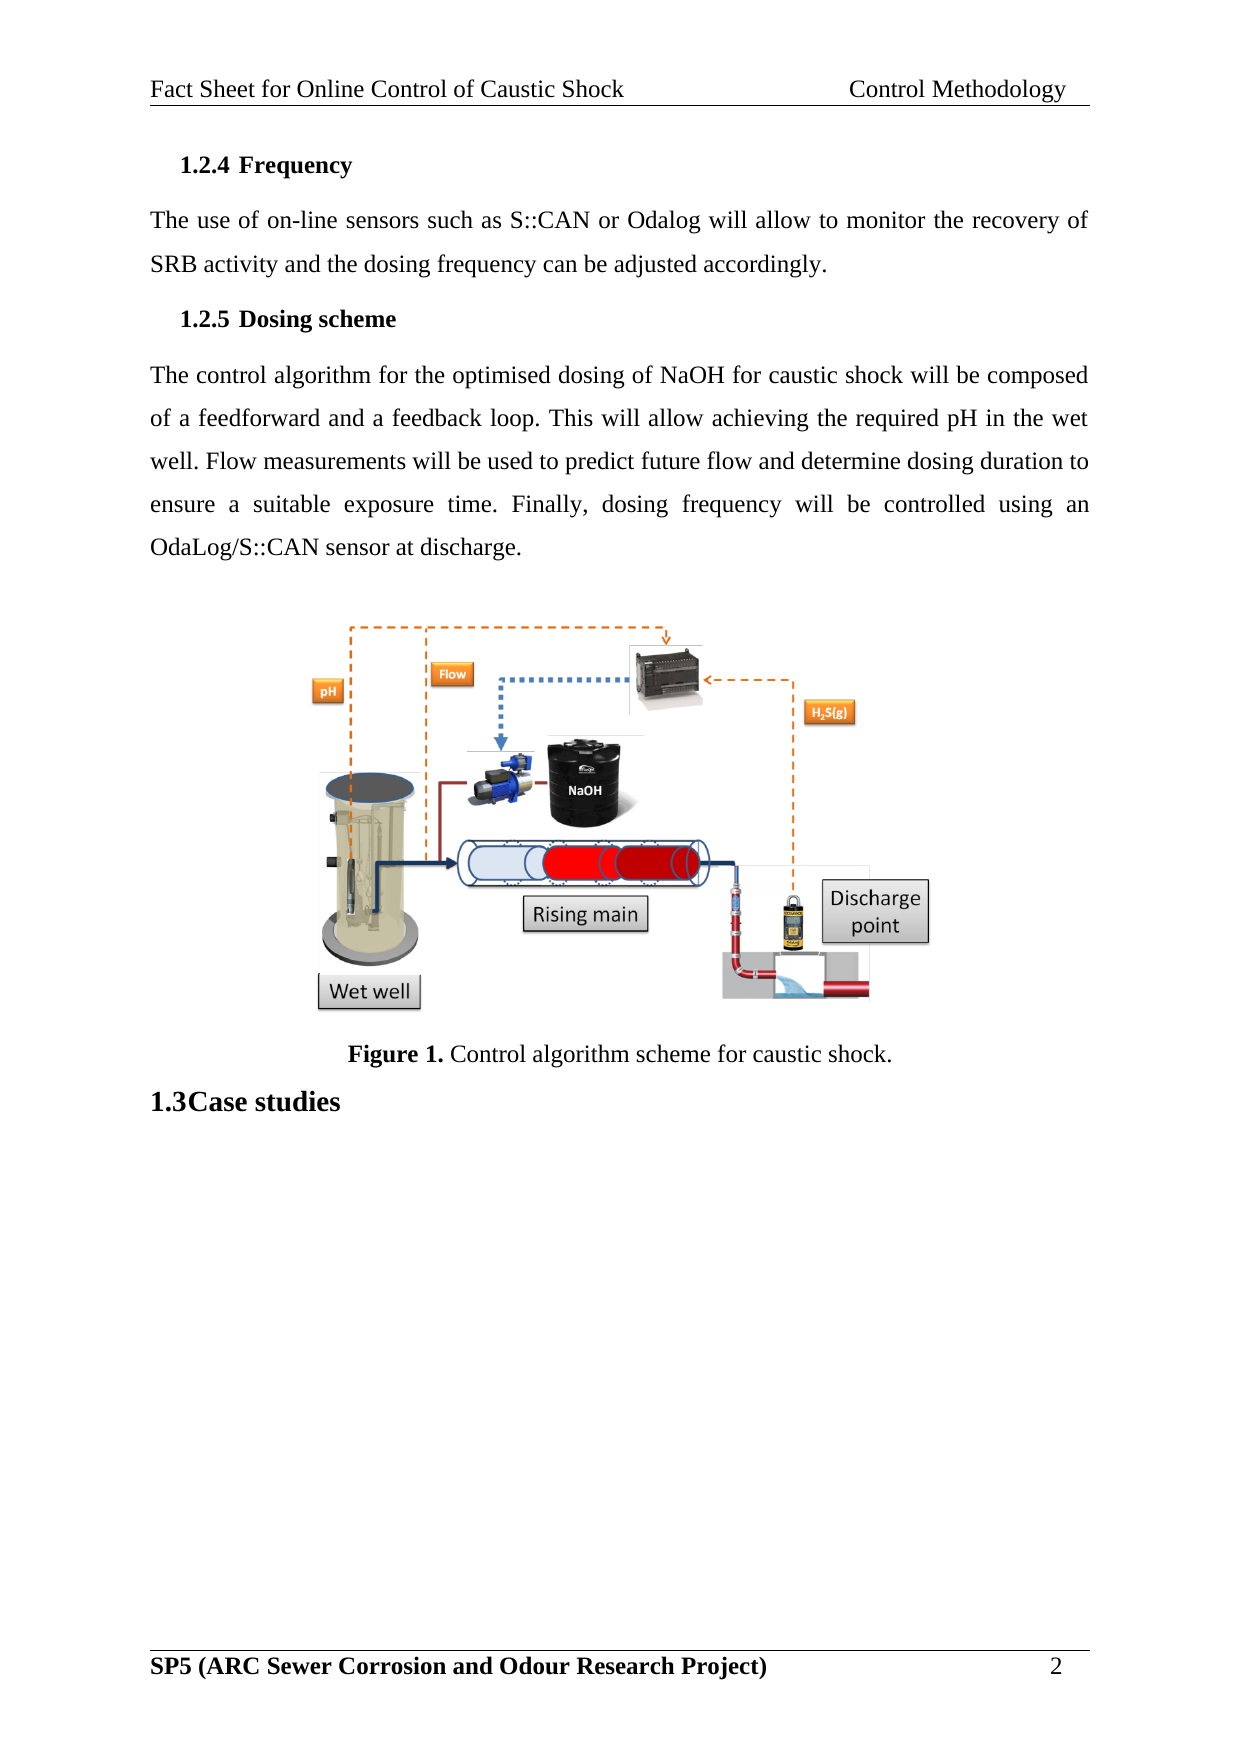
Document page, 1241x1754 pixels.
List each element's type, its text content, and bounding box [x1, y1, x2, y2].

list Dosing scheme [179, 304, 1090, 333]
list Case studies [150, 1084, 1090, 1118]
picture [307, 626, 934, 1014]
list Frequency [179, 150, 1090, 179]
text The control algorithm for the optimised dosing of NaOH for caustic shock will be composed of a feedforward and a feedback loop. This will allow achieving the required pH in the wet well. Flow measurements will be used to predict future flow and determine dosing duration to ensure a suitable exposure time. Finally, dosing frequency will be controlled using an OdaLog/S::CAN sensor at discharge. [150, 360, 1090, 561]
text The use of on-line sensors such as S::CAN or Odalog will allow to monitor the recovery of SRB activity and the dosing frequency can be adjusted accordingly. [150, 206, 1090, 277]
text Figure 1. Control algorithm scheme for caustic shock. [150, 1039, 1090, 1068]
